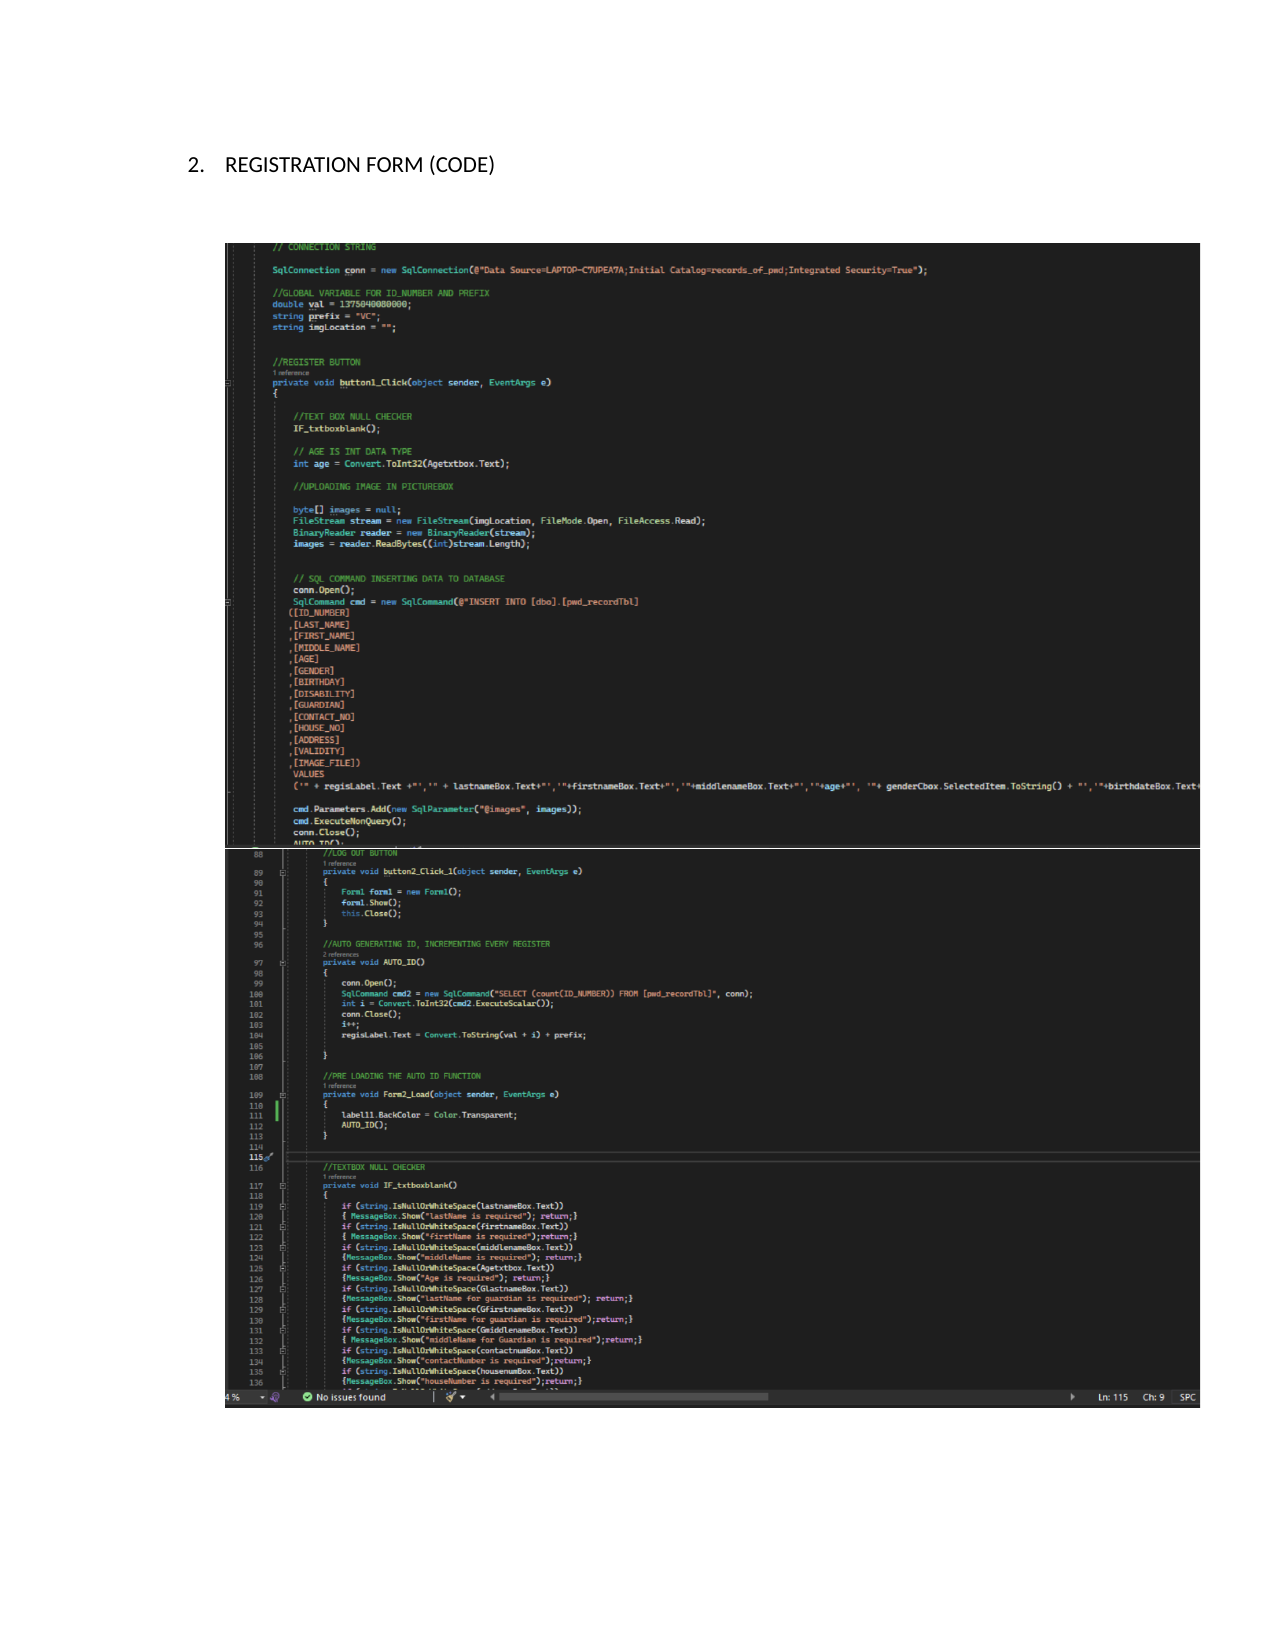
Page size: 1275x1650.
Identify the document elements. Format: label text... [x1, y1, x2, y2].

picture [225, 243, 1200, 848]
picture [225, 849, 1200, 1408]
list REGISTRATION FORM (CODE) [187, 150, 1125, 178]
